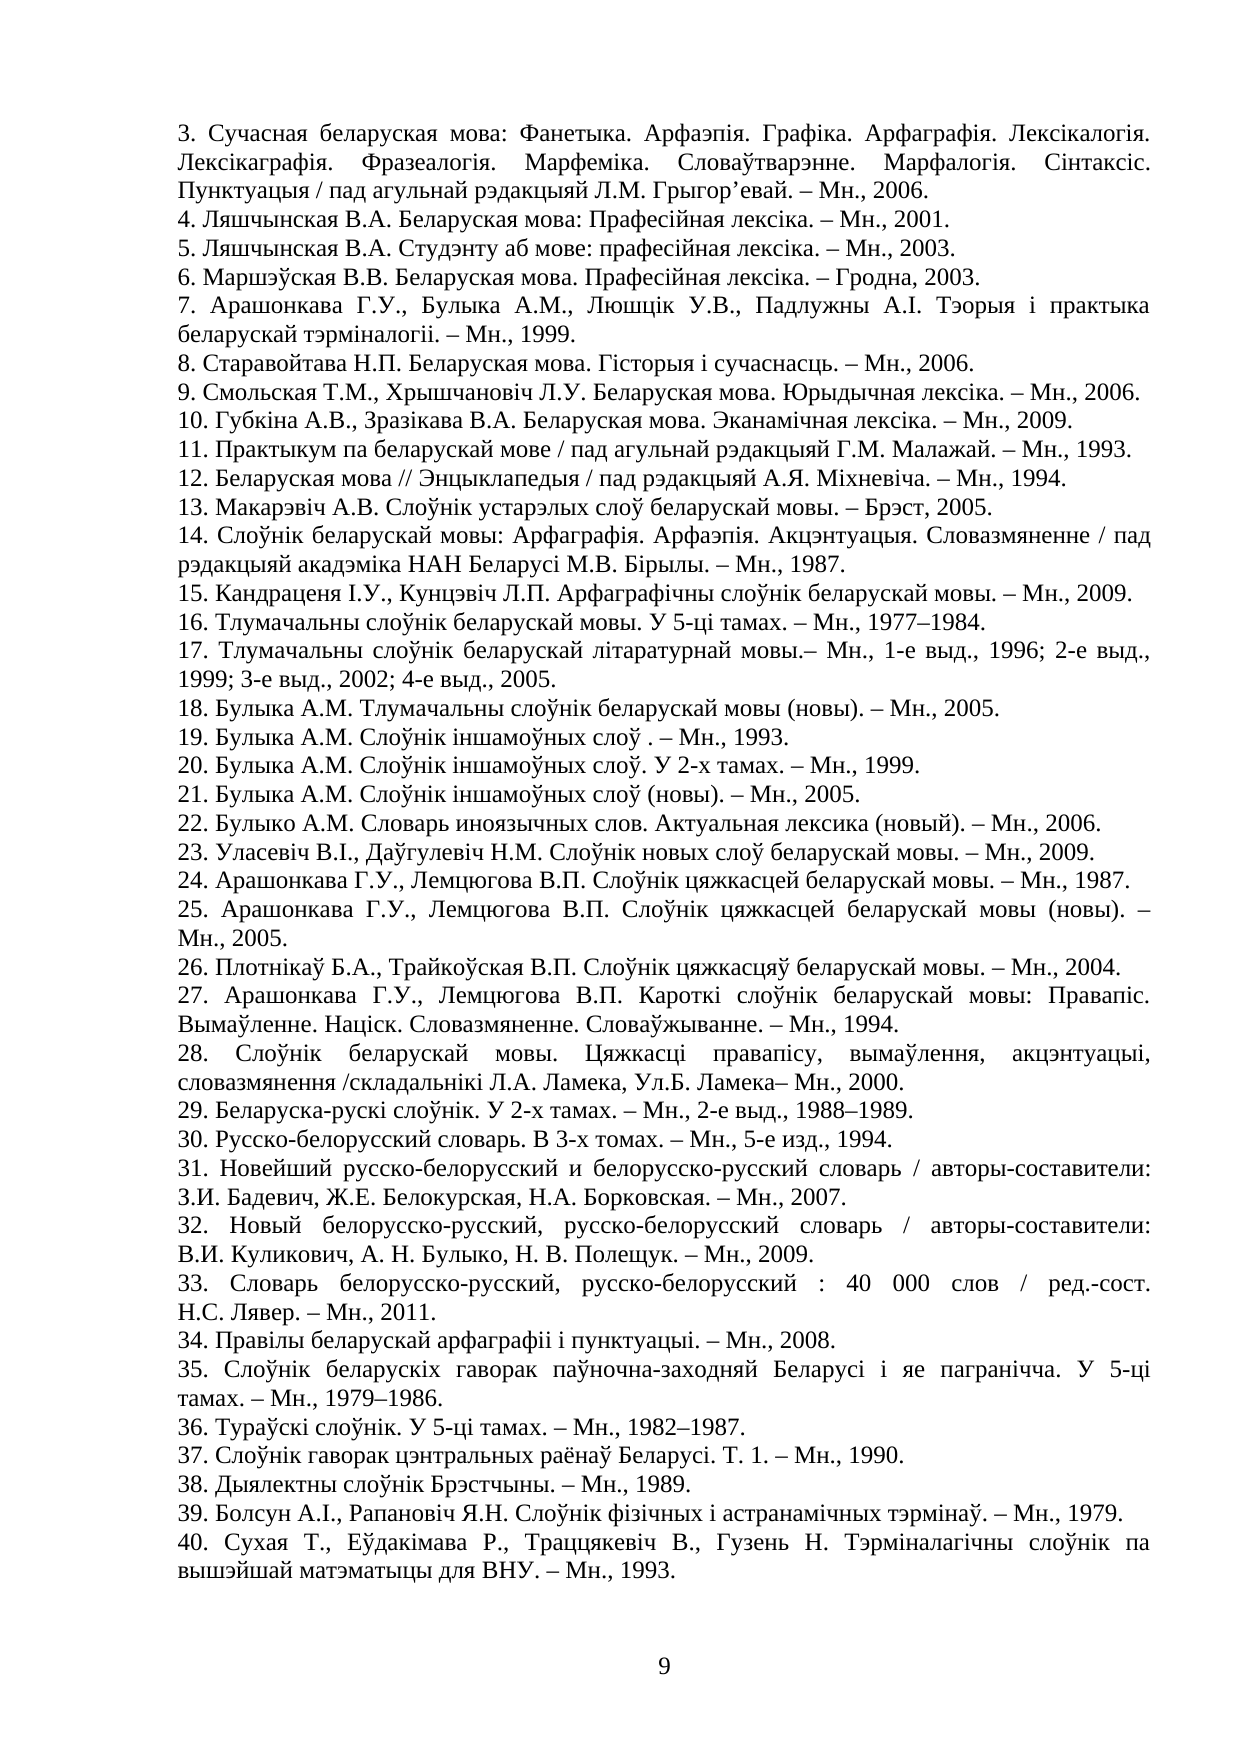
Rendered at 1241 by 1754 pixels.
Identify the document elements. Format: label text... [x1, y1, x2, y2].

text 20. Булыка А.М. Слоўнік іншамоўных слоў. У 2-х тамах. – Мн., 1999. [177, 751, 1152, 779]
text 34. Правілы беларускай арфаграфіі і пунктуацыі. – Мн., 2008. [177, 1326, 1152, 1354]
text 19. Булыка А.М. Слоўнік іншамоўных слоў . – Мн., 1993. [177, 722, 1152, 751]
text 4. Ляшчынская В.А. Беларуская мова: Прафесійная лексіка. – Мн., 2001. [177, 204, 1152, 233]
text 26. Плотнікаў Б.А., Трайкоўская В.П. Слоўнік цяжкасцяў беларускай мовы. – Мн., 2004. [177, 952, 1152, 981]
text 16. Тлумачальны слоўнік беларускай мовы. У 5-ці тамах. – Мн., 1977–1984. [177, 607, 1152, 636]
text 21. Булыка А.М. Слоўнік іншамоўных слоў (новы). – Мн., 2005. [177, 779, 1152, 808]
text 5. Ляшчынская В.А. Студэнту аб мове: прафесійная лексіка. – Мн., 2003. [177, 233, 1152, 262]
text 15. Кандраценя І.У., Кунцэвіч Л.П. Арфаграфічны слоўнік беларускай мовы. – Мн., 2009. [177, 578, 1152, 607]
text 37. Слоўнік гаворак цэнтральных раёнаў Беларусі. Т. 1. – Мн., 1990. [177, 1441, 1152, 1469]
text 17. Тлумачальны слоўнік беларускай літаратурнай мовы.– Мн., 1-е выд., 1996; 2-е выд., 1999; 3-е выд., 2002; 4-е выд., 2005. [177, 636, 1152, 693]
text 22. Булыко А.М. Словарь иноязычных слов. Актуальная лексика (новый). – Мн., 2006. [177, 808, 1152, 837]
text 13. Макарэвіч А.В. Слоўнік устарэлых слоў беларускай мовы. – Брэст, 2005. [177, 492, 1152, 521]
text 3. Сучасная беларуская мова: Фанетыка. Арфаэпія. Графіка. Арфаграфія. Лексікалогія. Лексікаграфія. Фразеалогія. Марфеміка. Словаўтварэнне. Марфалогія. Сінтаксіс. Пунктуацыя / пад агульнай рэдакцыяй Л.М. Грыгор’евай. – Мн., 2006. [177, 118, 1152, 204]
text 11. Практыкум па беларускай мове / пад агульнай рэдакцыяй Г.М. Малажай. – Мн., 1993. [177, 434, 1152, 463]
text 33. Словарь белорусско-русский, русско-белорусский : 40 000 слов / ред.-сост. Н.С. Лявер. – Мн., 2011. [177, 1268, 1152, 1326]
text 30. Русско-белорусский словарь. В 3-х томах. – Мн., 5-е изд., 1994. [177, 1124, 1152, 1153]
text 39. Болсун А.І., Рапановіч Я.Н. Слоўнік фізічных і астранамічных тэрмінаў. – Мн., 1979. [177, 1498, 1152, 1527]
text 18. Булыка А.М. Тлумачальны слоўнік беларускай мовы (новы). – Мн., 2005. [177, 693, 1152, 722]
text 25. Арашонкава Г.У., Лемцюгова В.П. Слоўнік цяжкасцей беларускай мовы (новы). – Мн., 2005. [177, 894, 1152, 952]
text 32. Новый белорусско-русский, русско-белорусский словарь / авторы-составители: В.И. Куликович, А. Н. Булыко, Н. В. Полещук. – Мн., 2009. [177, 1211, 1152, 1268]
text 7. Арашонкава Г.У., Булыка А.М., Люшцік У.В., Падлужны А.І. Тэорыя і практыка беларускай тэрміналогіі. – Мн., 1999. [177, 291, 1152, 348]
text 38. Дыялектны слоўнік Брэстчыны. – Мн., 1989. [177, 1469, 1152, 1498]
text 23. Уласевіч В.І., Даўгулевіч Н.М. Слоўнік новых слоў беларускай мовы. – Мн., 2009. [177, 837, 1152, 866]
text 29. Беларуска-рускі слоўнік. У 2-х тамах. – Мн., 2-е выд., 1988–1989. [177, 1096, 1152, 1124]
text 27. Арашонкава Г.У., Лемцюгова В.П. Кароткі слоўнік беларускай мовы: Правапіс. Вымаўленне. Націск. Словазмяненне. Словаўжыванне. – Мн., 1994. [177, 981, 1152, 1038]
text 24. Арашонкава Г.У., Лемцюгова В.П. Слоўнік цяжкасцей беларускай мовы. – Мн., 1987. [177, 866, 1152, 894]
text 10. Губкіна А.В., Зразікава В.А. Беларуская мова. Эканамічная лексіка. – Мн., 2009. [177, 406, 1152, 434]
text 28. Слоўнік беларускай мовы. Цяжкасці правапісу, вымаўлення, акцэнтуацыі, словазмянення /складальнікі Л.А. Ламека, Ул.Б. Ламека– Мн., 2000. [177, 1038, 1152, 1096]
text 12. Беларуская мова // Энцыклапедыя / пад рэдакцыяй А.Я. Міхневіча. – Мн., 1994. [177, 463, 1152, 492]
text 40. Сухая Т., Еўдакімава Р., Траццякевіч В., Гузень Н. Тэрміналагічны слоўнік па вышэйшай матэматыцы для ВНУ. – Мн., 1993. [177, 1527, 1152, 1584]
text 9. Смольская Т.М., Хрышчановіч Л.У. Беларуская мова. Юрыдычная лексіка. – Мн., 2006. [177, 377, 1152, 406]
text 14. Слоўнік беларускай мовы: Арфаграфія. Арфаэпія. Акцэнтуацыя. Словазмяненне / пад рэдакцыяй акадэміка НАН Беларусі М.В. Бірылы. – Мн., 1987. [177, 521, 1152, 578]
text 8. Старавойтава Н.П. Беларуская мова. Гісторыя і сучаснасць. – Мн., 2006. [177, 348, 1152, 377]
text 6. Маршэўская В.В. Беларуская мова. Прафесійная лексіка. – Гродна, 2003. [177, 262, 1152, 291]
text 31. Новейший русско-белорусский и белорусско-русский словарь / авторы-составители: З.И. Бадевич, Ж.Е. Белокурская, Н.А. Борковская. – Мн., 2007. [177, 1153, 1152, 1211]
text 35. Слоўнік беларускіх гаворак паўночна-заходняй Беларусі і яе пагранічча. У 5-ці тамах. – Мн., 1979–1986. [177, 1354, 1152, 1412]
text 36. Тураўскі слоўнік. У 5-ці тамах. – Мн., 1982–1987. [177, 1412, 1152, 1441]
